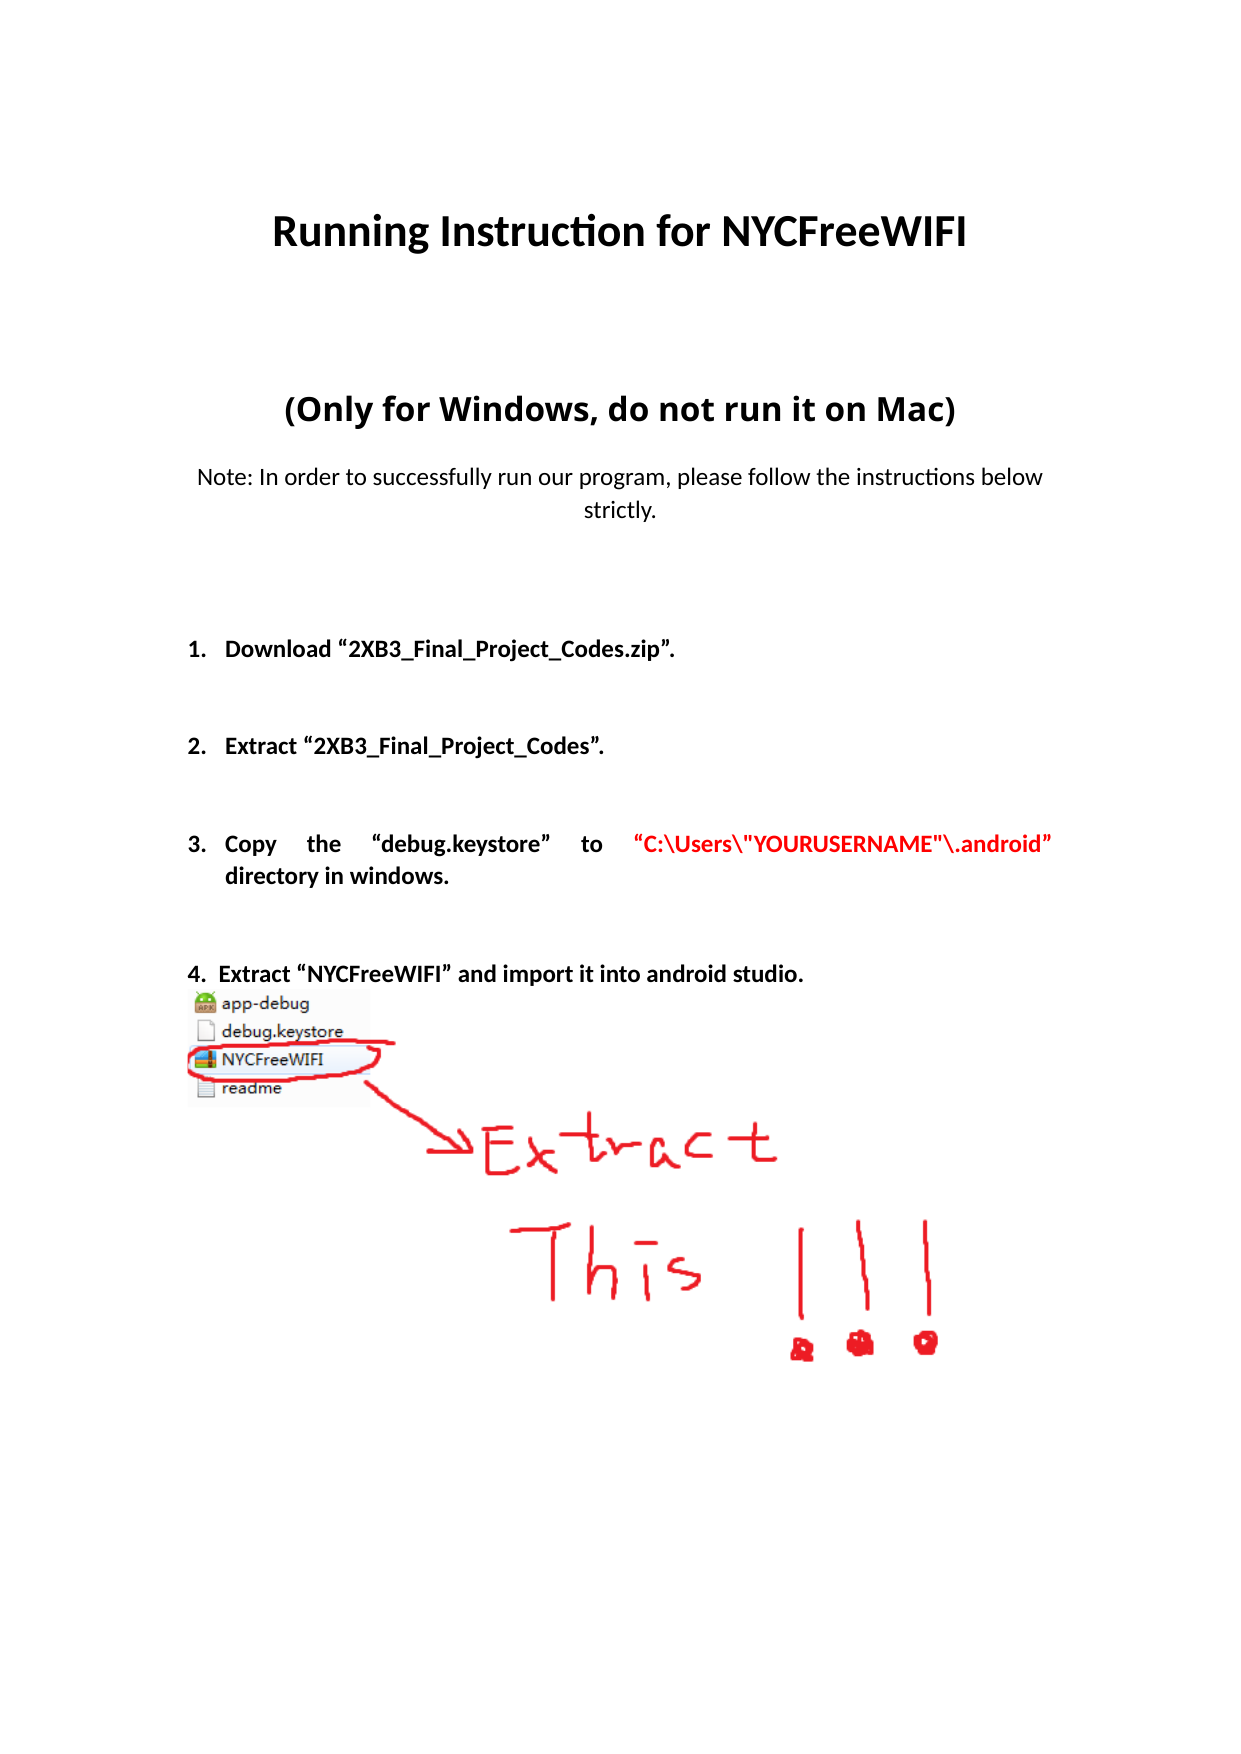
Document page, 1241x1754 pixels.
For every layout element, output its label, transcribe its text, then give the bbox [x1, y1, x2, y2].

subtitle (Only for Windows, do not run it on Mac) [187, 376, 1053, 441]
list Extract “2XB3_Final_Project_Codes”. [187, 729, 1053, 762]
subtitle Running Instruction for NYCFreeWIFI [187, 197, 1053, 262]
list Download “2XB3_Final_Project_Codes.zip”. [187, 632, 1053, 664]
list Copy the “debug.keystore” to “C:\Users\"YOURUSERNAME"\.android” directory in windows. [187, 827, 1053, 892]
text 4. Extract “NYCFreeWIFI” and import it into android studio. [187, 957, 1053, 989]
picture [187, 989, 1211, 1398]
text Note: In order to successfully run our program, please follow the instructions below strictly. [187, 460, 1053, 525]
